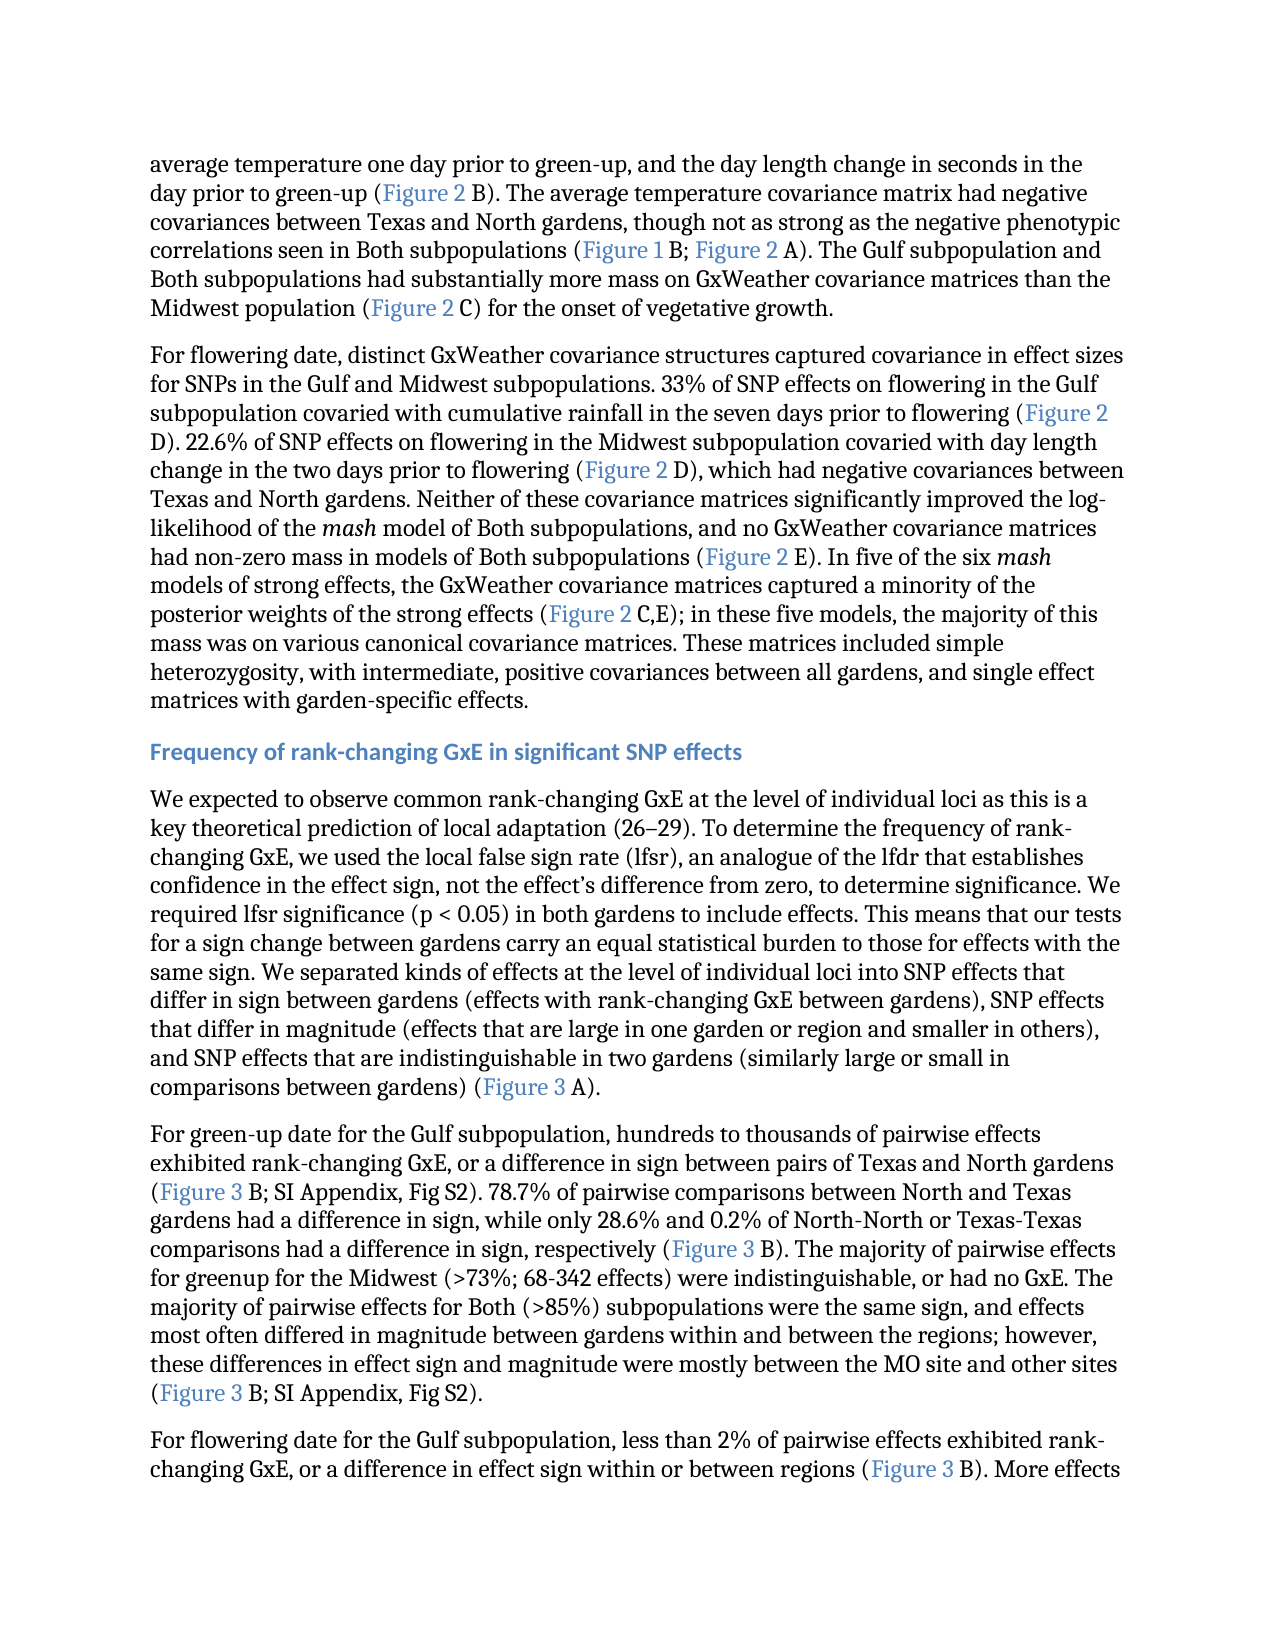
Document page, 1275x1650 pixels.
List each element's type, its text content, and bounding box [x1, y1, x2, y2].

text For green-up date for the Gulf subpopulation, hundreds to thousands of pairwise effects exhibited rank-changing GxE, or a difference in sign between pairs of Texas and North gardens (Figure 3 B; SI Appendix, Fig S2). 78.7% of pairwise comparisons between North and Texas gardens had a difference in sign, while only 28.6% and 0.2% of North-North or Texas-Texas comparisons had a difference in sign, respectively (Figure 3 B). The majority of pairwise effects for greenup for the Midwest (>73%; 68-342 effects) were indistinguishable, or had no GxE. The majority of pairwise effects for Both (>85%) subpopulations were the same sign, and effects most often differed in magnitude between gardens within and between the regions; however, these differences in effect sign and magnitude were mostly between the MO site and other sites (Figure 3 B; SI Appendix, Fig S2). [150, 1120, 1125, 1408]
text We expected to observe common rank-changing GxE at the level of individual loci as this is a key theoretical prediction of local adaptation (26–29). To determine the frequency of rank-changing GxE, we used the local false sign rate (lfsr), an analogue of the lfdr that establishes confidence in the effect sign, not the effect’s difference from zero, to determine significance. We required lfsr significance (p < 0.05) in both gardens to include effects. This means that our tests for a sign change between gardens carry an equal statistical burden to those for effects with the same sign. We separated kinds of effects at the level of individual loci into SNP effects that differ in sign between gardens (effects with rank-changing GxE between gardens), SNP effects that differ in magnitude (effects that are large in one garden or region and smaller in others), and SNP effects that are indistinguishable in two gardens (similarly large or small in comparisons between gardens) (Figure 3 A). [150, 785, 1125, 1101]
subtitle Frequency of rank-changing GxE in significant SNP effects [150, 736, 1125, 766]
text For flowering date, distinct GxWeather covariance structures captured covariance in effect sizes for SNPs in the Gulf and Midwest subpopulations. 33% of SNP effects on flowering in the Gulf subpopulation covaried with cumulative rainfall in the seven days prior to flowering (Figure 2 D). 22.6% of SNP effects on flowering in the Midwest subpopulation covaried with day length change in the two days prior to flowering (Figure 2 D), which had negative covariances between Texas and North gardens. Neither of these covariance matrices significantly improved the log-likelihood of the mash model of Both subpopulations, and no GxWeather covariance matrices had non-zero mass in models of Both subpopulations (Figure 2 E). In five of the six mash models of strong effects, the GxWeather covariance matrices captured a minority of the posterior weights of the strong effects (Figure 2 C,E); in these five models, the majority of this mass was on various canonical covariance matrices. These matrices included simple heterozygosity, with intermediate, positive covariances between all gardens, and single effect matrices with garden-specific effects. [150, 341, 1125, 715]
